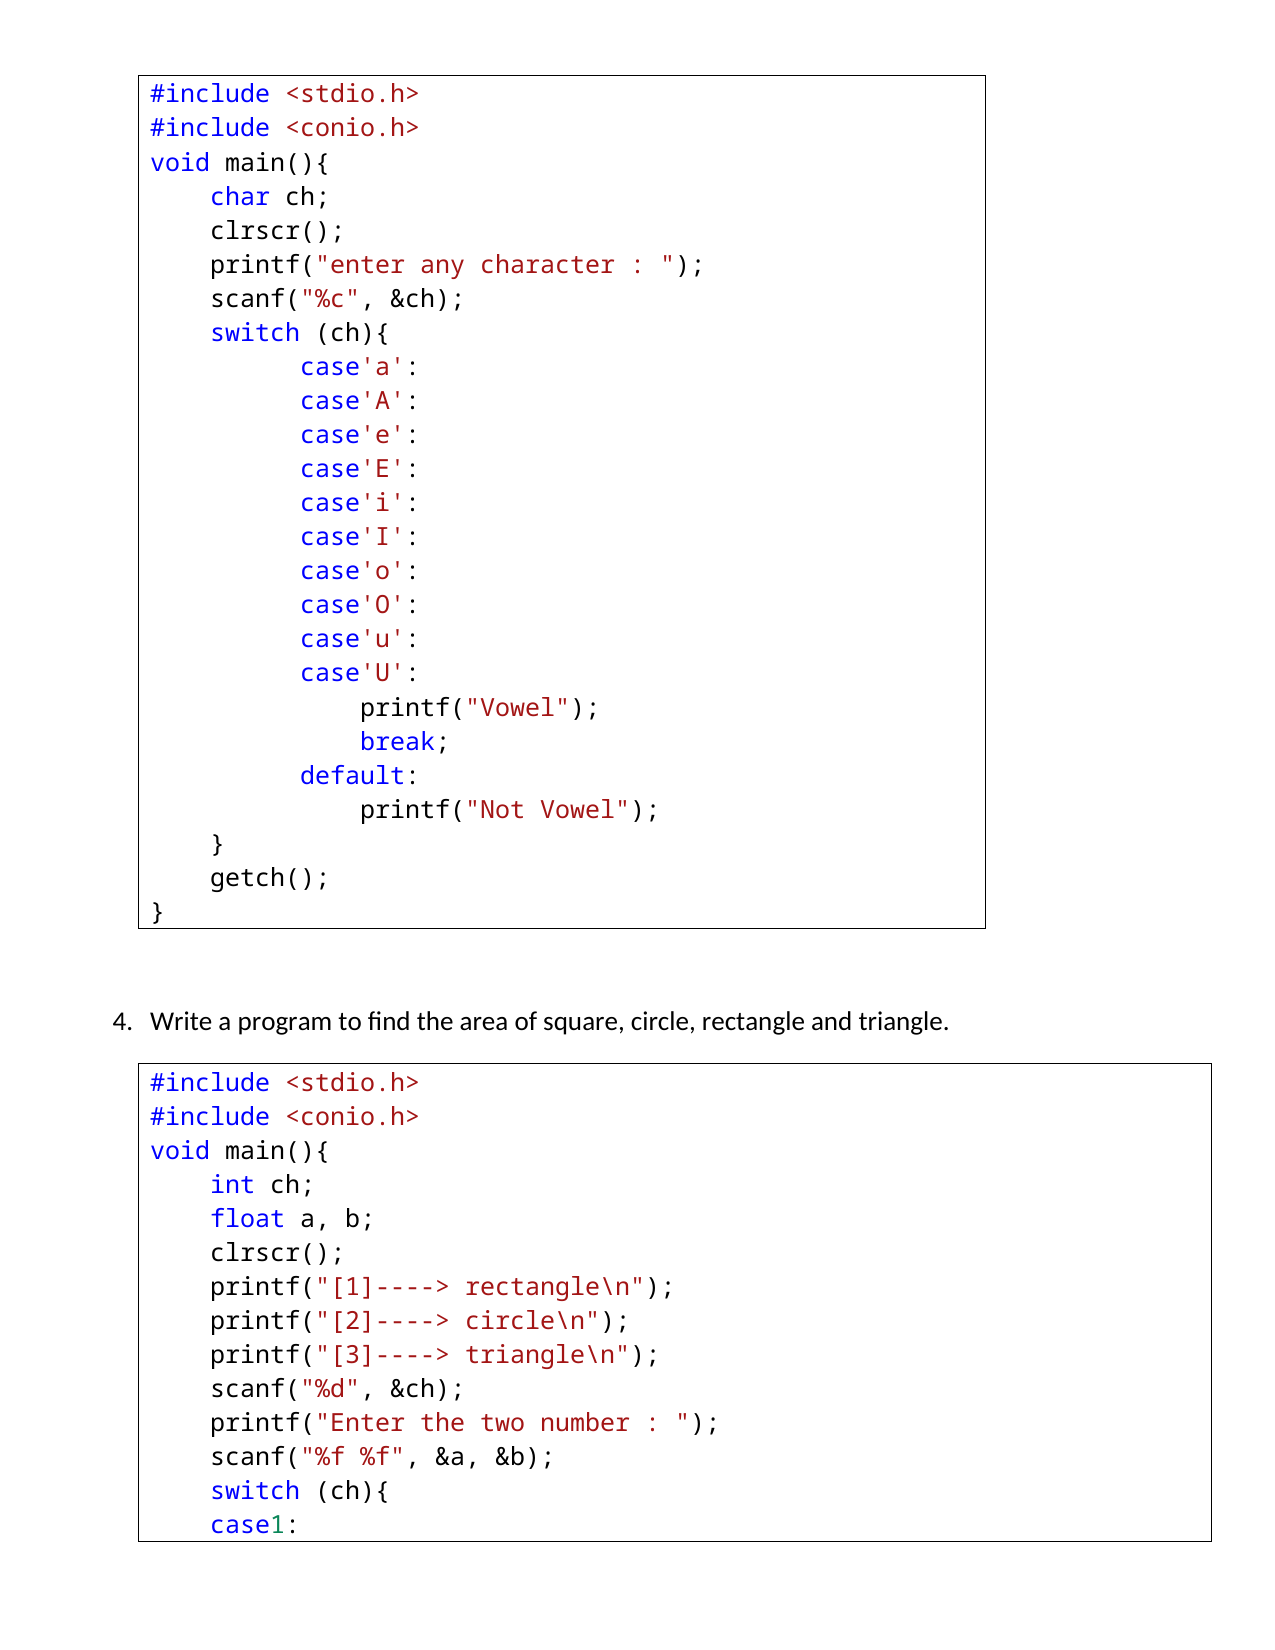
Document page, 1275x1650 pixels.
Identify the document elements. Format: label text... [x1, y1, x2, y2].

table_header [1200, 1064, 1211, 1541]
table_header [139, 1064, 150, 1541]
list Write a program to find the area of square, circle, rectangle and triangle. [112, 1004, 1200, 1037]
